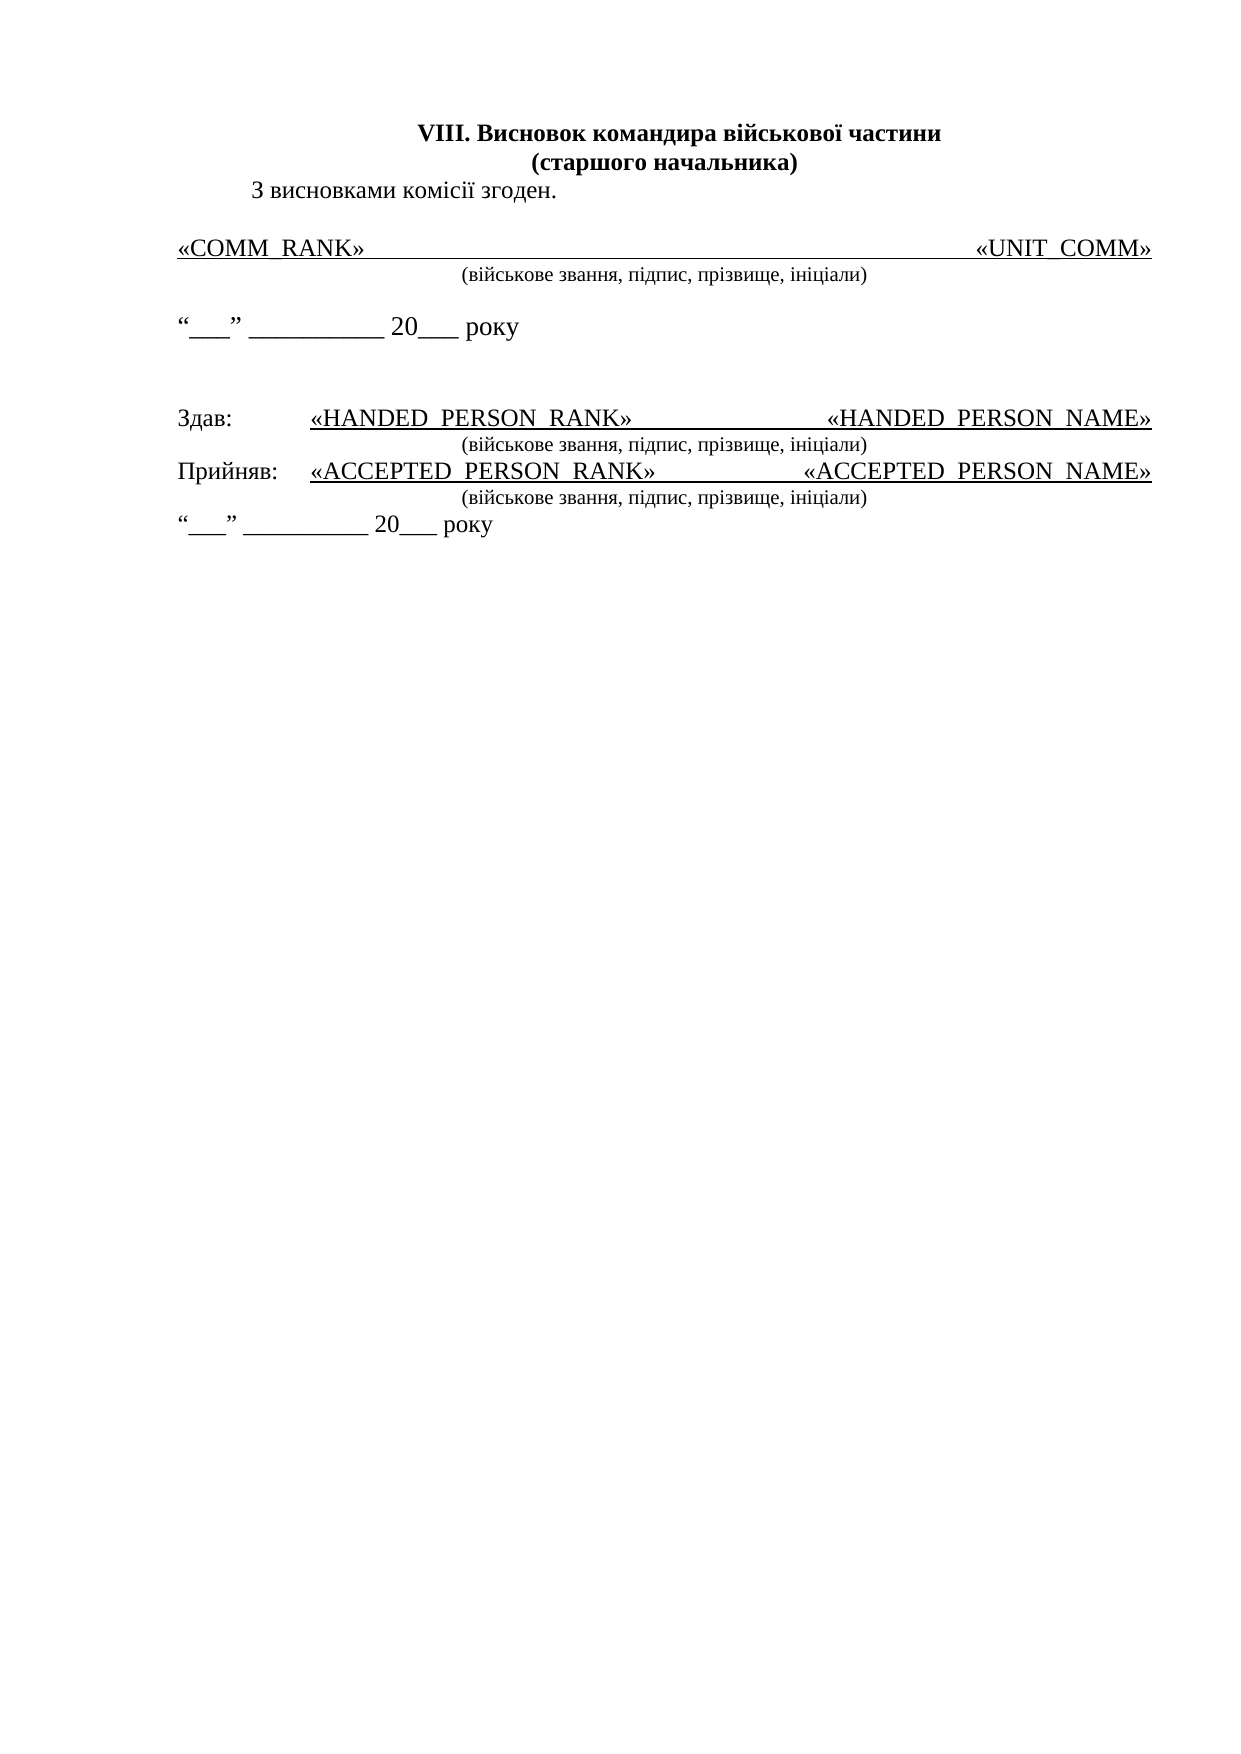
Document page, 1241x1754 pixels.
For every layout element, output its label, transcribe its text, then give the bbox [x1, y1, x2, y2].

text “___” __________ 20___ року [177, 310, 1152, 341]
text (військове звання, підпис, прізвище, ініціали) [177, 485, 1152, 509]
text (військове звання, підпис, прізвище, ініціали) [177, 432, 1152, 456]
text З висновками комісії згоден. [177, 176, 1152, 204]
text VIII. Висновок командира військової частини (старшого начальника) [177, 118, 1152, 176]
text “___” __________ 20___ року [177, 509, 1152, 538]
text «COMM_RANK» «UNIT_COMM» [177, 233, 1152, 258]
text (військове звання, підпис, прізвище, ініціали) [177, 262, 1152, 286]
text Здав: «HANDED_PERSON_RANK» «HANDED_PERSON_NAME» [177, 403, 1152, 432]
text Прийняв: «ACCEPTED_PERSON_RANK» «ACCEPTED_PERSON_NAME» [177, 456, 1152, 485]
